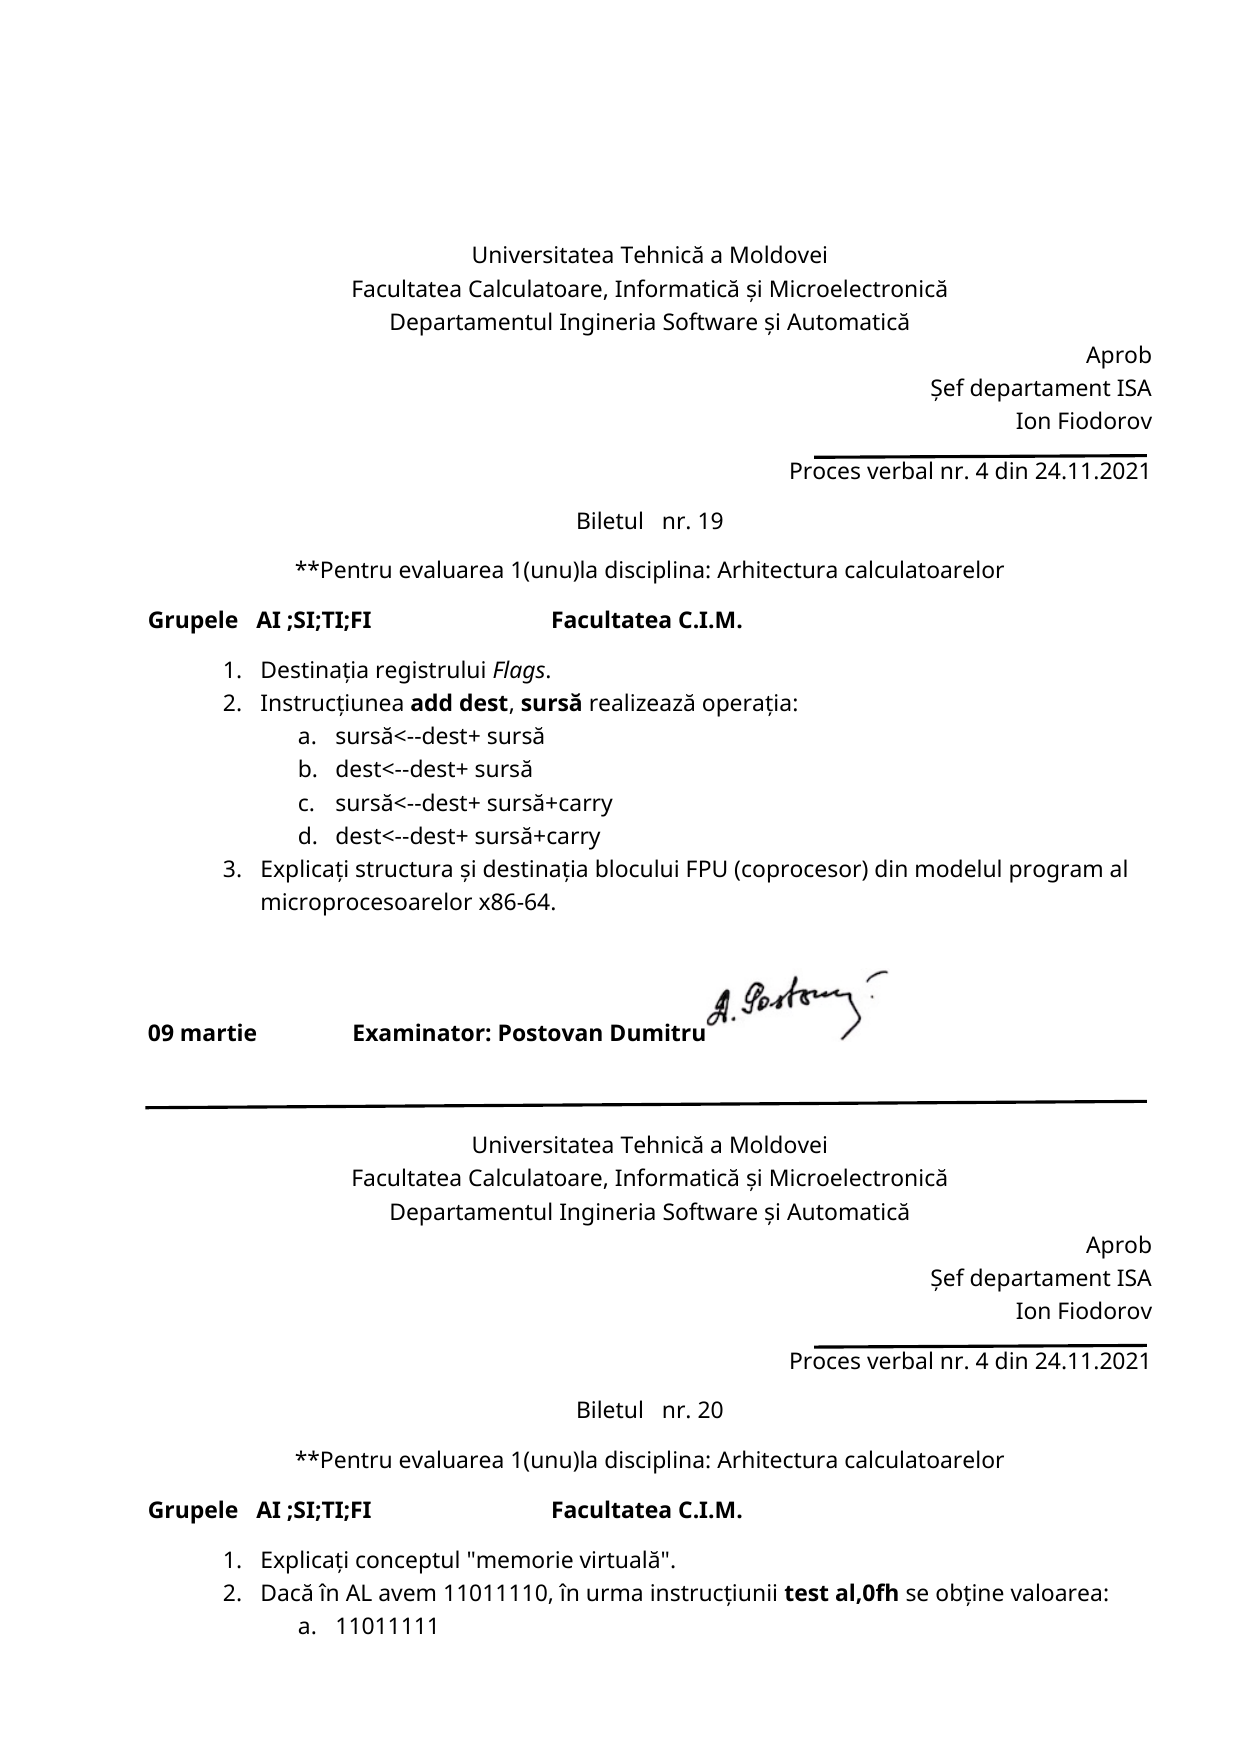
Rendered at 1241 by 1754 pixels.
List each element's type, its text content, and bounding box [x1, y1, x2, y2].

list Dacă în AL avem 11011110, în urma instrucțiunii test al,0fh se obține valoarea: [223, 1577, 1152, 1608]
list Instrucţiunea add dest, sursă realizează operaţia: [223, 687, 1152, 718]
text Departamentul Ingineria Software şi Automatică [148, 1196, 1152, 1227]
text **Pentru evaluarea 1(unu)la disciplina: Arhitectura calculatoarelor [148, 1444, 1152, 1476]
text **Pentru evaluarea 1(unu)la disciplina: Arhitectura calculatoarelor [148, 554, 1152, 586]
text Biletul nr. 19 [148, 505, 1152, 536]
text Facultatea Calculatoare, Informatică şi Microelectronică [148, 1162, 1152, 1194]
text Departamentul Ingineria Software şi Automatică [148, 306, 1152, 337]
text Grupele AI ;SI;TI;FI Facultatea C.I.M. [148, 1494, 1152, 1525]
text Universitatea Tehnică a Moldovei [148, 239, 1152, 271]
text Universitatea Tehnică a Moldovei [148, 1129, 1152, 1161]
text Proces verbal nr. 4 din 24.11.2021 [148, 1345, 1152, 1376]
picture [706, 968, 890, 1042]
list Explicați conceptul "memorie virtuală". [223, 1544, 1152, 1575]
list Destinația registrului Flags. [223, 654, 1152, 685]
text Aprob [148, 1229, 1152, 1260]
text Proces verbal nr. 4 din 24.11.2021 [148, 455, 1152, 486]
list sursă<--dest+ sursă [298, 720, 1152, 752]
text Facultatea Calculatoare, Informatică şi Microelectronică [148, 273, 1152, 304]
text Aprob [148, 339, 1152, 370]
text 09 martie Examinator: Postovan Dumitru [148, 969, 1152, 1048]
text Biletul nr. 20 [148, 1394, 1152, 1426]
list Explicaţi structura și destinația blocului FPU (coprocesor) din modelul program al microprocesoarelor x86-64. [223, 853, 1152, 917]
list dest<--dest+ sursă [298, 753, 1152, 785]
text Grupele AI ;SI;TI;FI Facultatea C.I.M. [148, 604, 1152, 636]
text Şef departament ISA Ion Fiodorov [148, 372, 1152, 436]
list sursă<--dest+ sursă+carry [298, 787, 1152, 818]
list dest<--dest+ sursă+carry [298, 820, 1152, 851]
list 11011111 [298, 1610, 1152, 1641]
text Şef departament ISA Ion Fiodorov [148, 1262, 1152, 1326]
